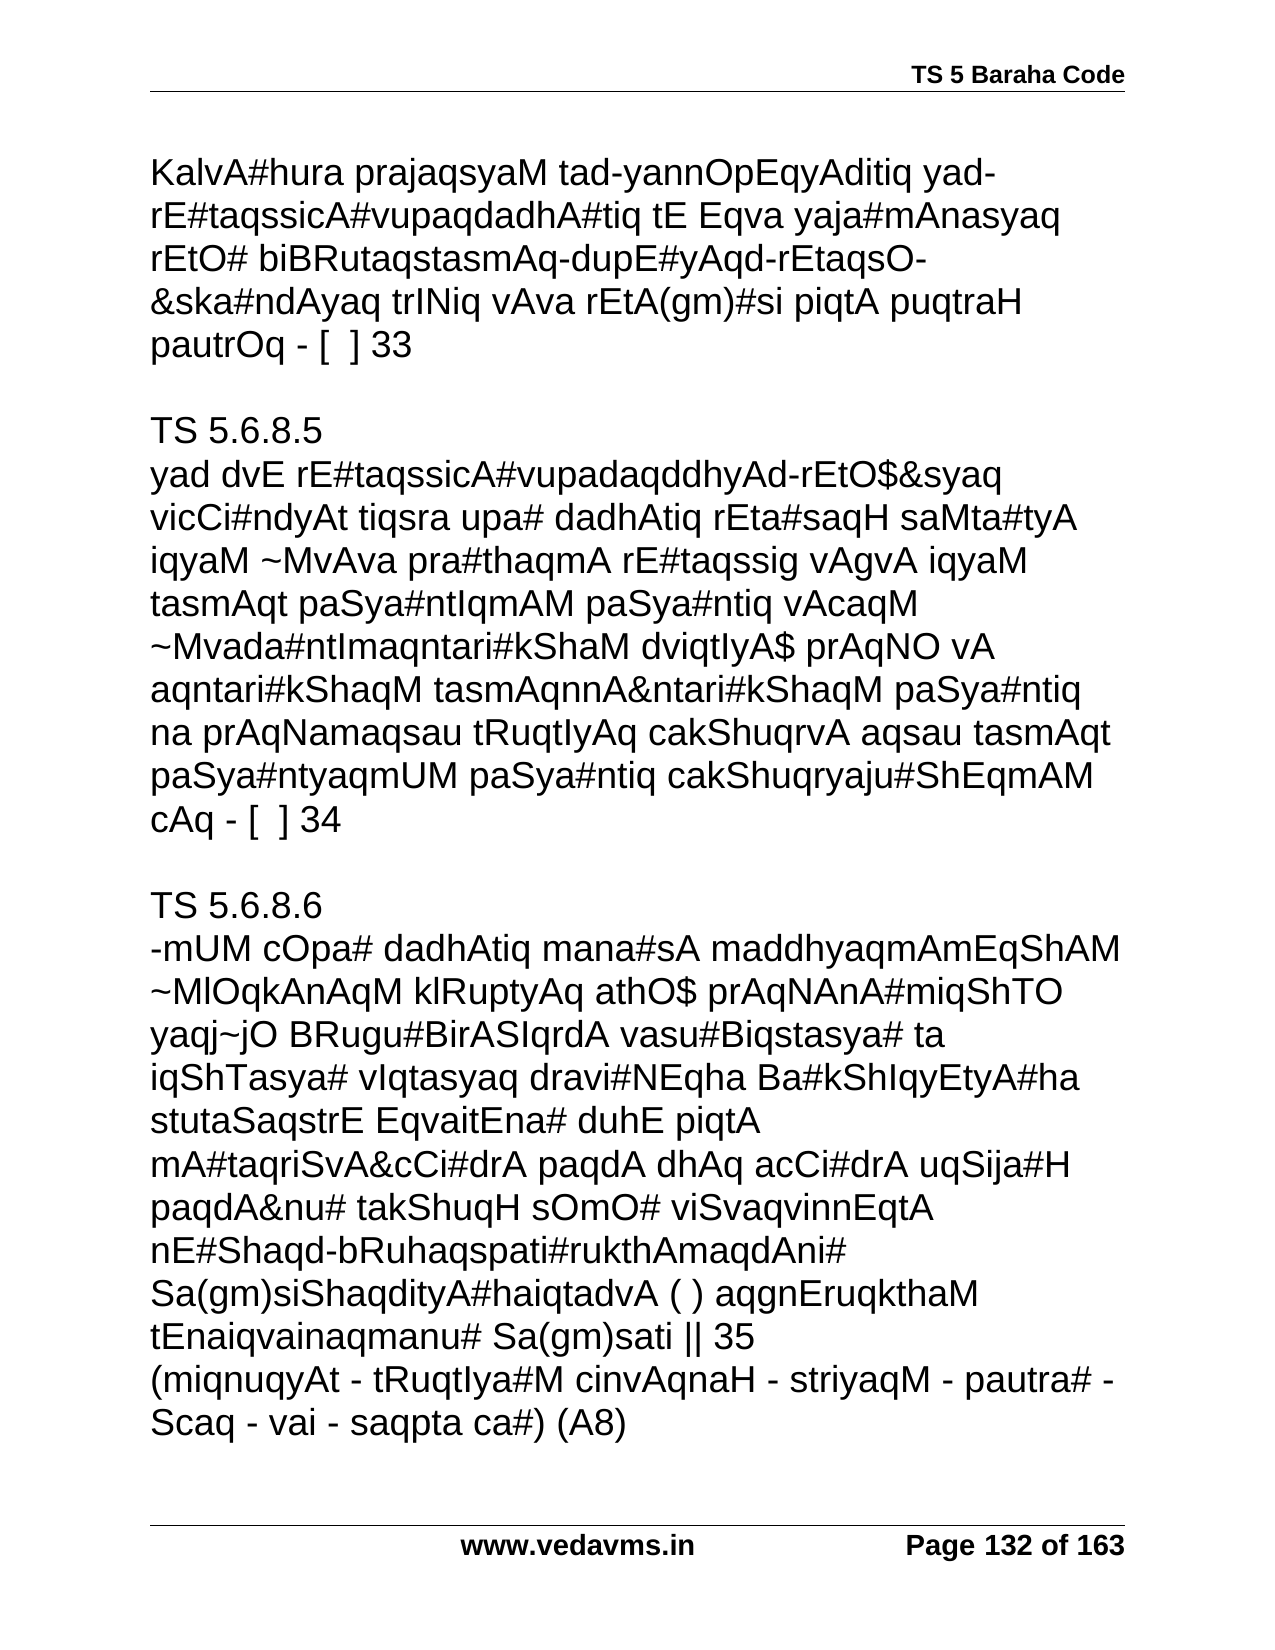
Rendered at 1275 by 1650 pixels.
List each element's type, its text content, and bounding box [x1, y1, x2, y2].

text TS 5.6.8.6 [150, 883, 1125, 926]
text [150, 150, 1125, 236]
text -mUM cOpa# dadhAtiq mana#sA maddhyaqmAmEqShAM ~MlOqkAnAqM klRuptyAq athO$ prAqNAnA#miqShTO yaqj~jO BRugu#BirASIqrdA vasu#Biqstasya# ta iqShTasya# vIqtasyaq dravi#NEqha Ba#kShIqyEtyA#ha stutaSaqstrE EqvaitEna# duhE piqtA mA#taqriSvA&cCi#drA paqdA dhAq acCi#drA uqSija#H paqdA&nu# takShuqH sOmO# viSvaqvinnEqtA nE#Shaqd-bRuhaqspati#rukthAmaqdAni# Sa(gm)siShaqdityA#haiqtadvA ( ) aqgnEruqkthaM tEnaiqvainaqmanu# Sa(gm)sati || 35 [150, 926, 1125, 1357]
text yad dvE rE#taqssicA#vupadaqddhyAd-rEtO$&syaq vicCi#ndyAt tiqsra upa# dadhAtiq rEta#saqH saMta#tyA iqyaM ~MvAva pra#thaqmA rE#taqssig vAgvA iqyaM tasmAqt paSya#ntIqmAM paSya#ntiq vAcaqM ~Mvada#ntImaqntari#kShaM dviqtIyA$ prAqNO vA [150, 452, 1125, 667]
text aqntari#kShaqM tasmAqnnA&ntari#kShaqM paSya#ntiq na prAqNamaqsau tRuqtIyAq cakShuqrvA aqsau tasmAqt paSya#ntyaqmUM paSya#ntiq cakShuqryaju#ShEqmAM cAq - [ ] 34 [150, 667, 1125, 840]
text (miqnuqyAt - tRuqtIya#M cinvAqnaH - striyaqM - pautra# - Scaq - vai - saqpta ca#) (A8) [150, 1357, 1125, 1444]
text rEtO# biBRutaqstasmAq-dupE#yAqd-rEtaqsO-&ska#ndAyaq trINiq vAva rEtA(gm)#si piqtA puqtraH pautrOq - [ ] 33 [150, 236, 1125, 366]
text TS 5.6.8.5 [150, 409, 1125, 452]
